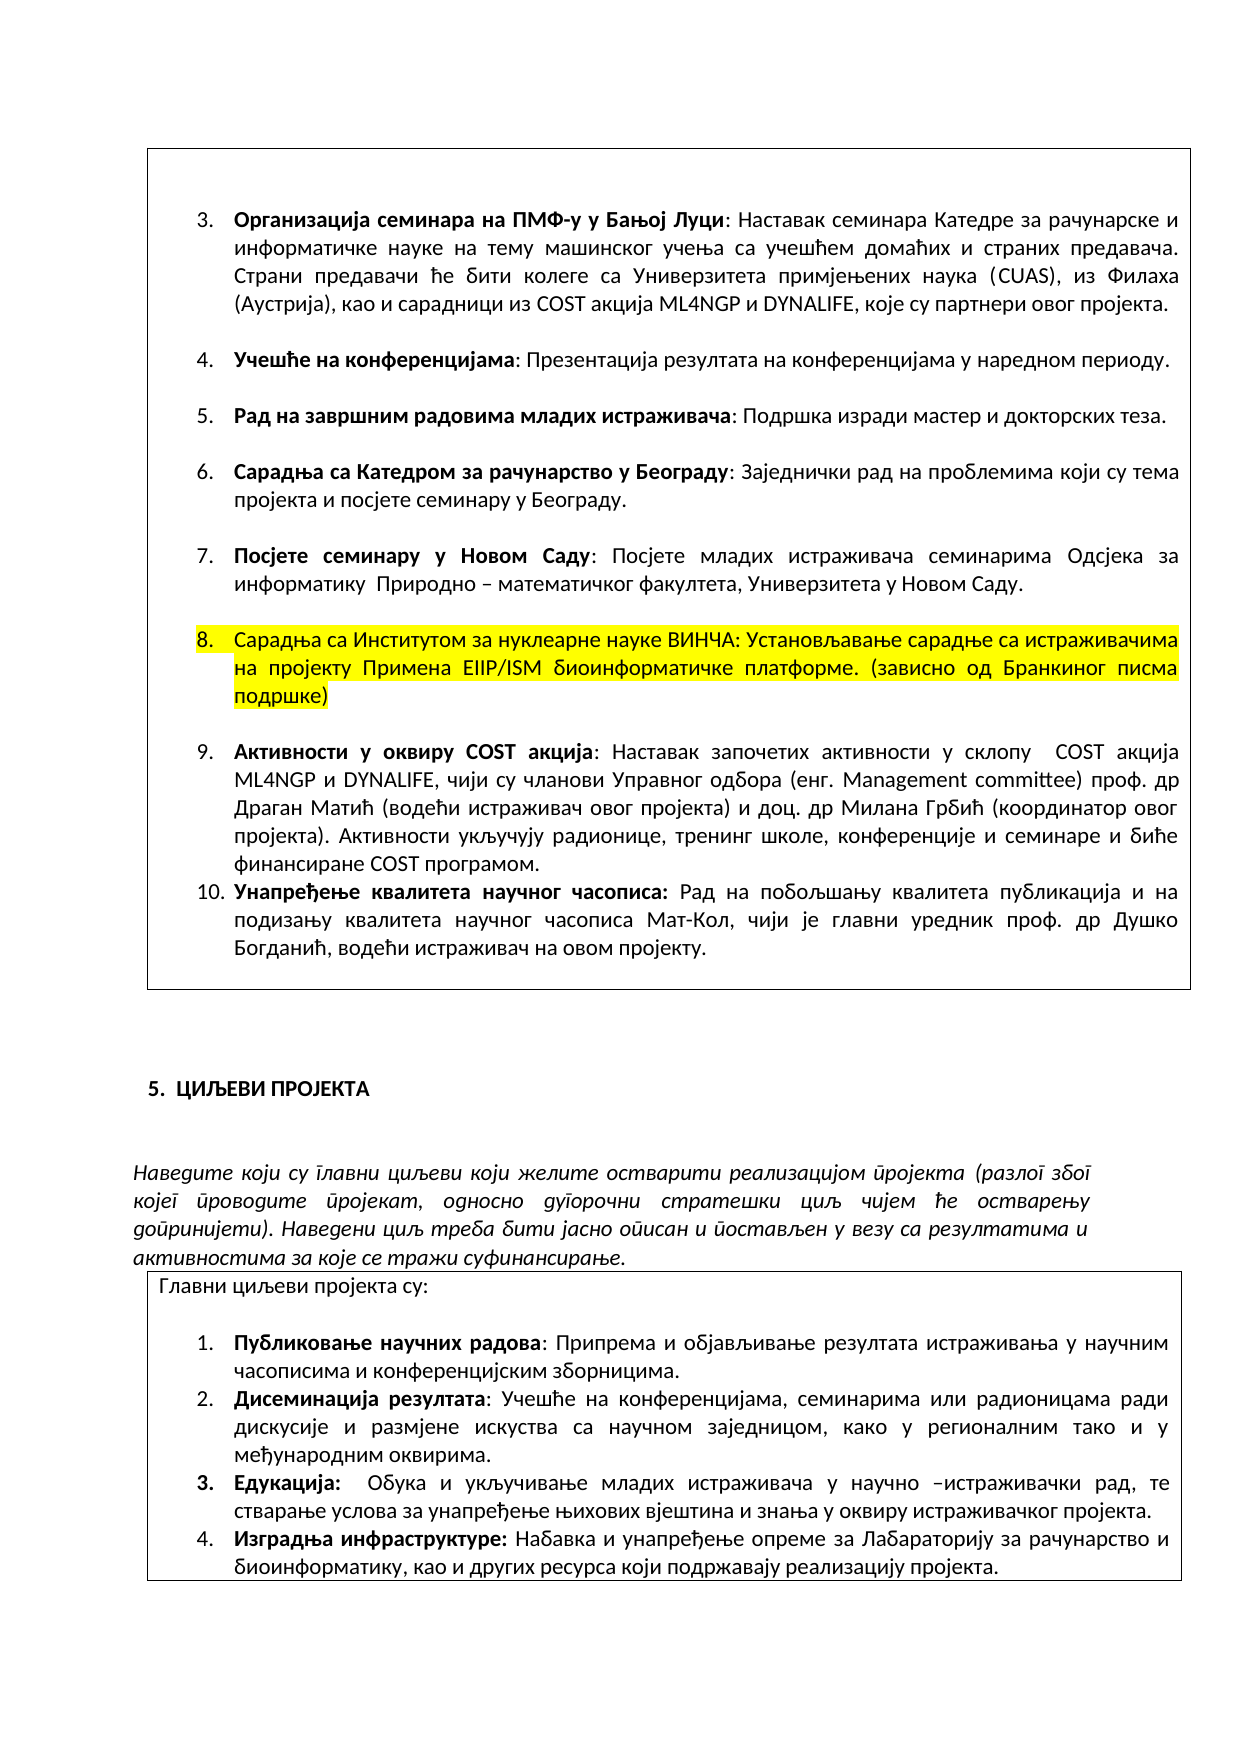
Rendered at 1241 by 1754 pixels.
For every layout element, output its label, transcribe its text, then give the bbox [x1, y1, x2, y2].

text Наведите који су главни циљеви који желите остварити реализацијом пројекта (разлог због којег проводите пројекат, односно дугорочни стратешки циљ чијем ће остварењу допринијети). Наведени циљ треба бити јасно описан и постављен у везу са резултатима и активностима за које се тражи суфинансирање. [133, 1158, 1092, 1271]
text 5. ЦИЉЕВИ ПРОЈЕКТА [148, 1074, 1092, 1102]
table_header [148, 1272, 1181, 1580]
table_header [148, 149, 1190, 989]
